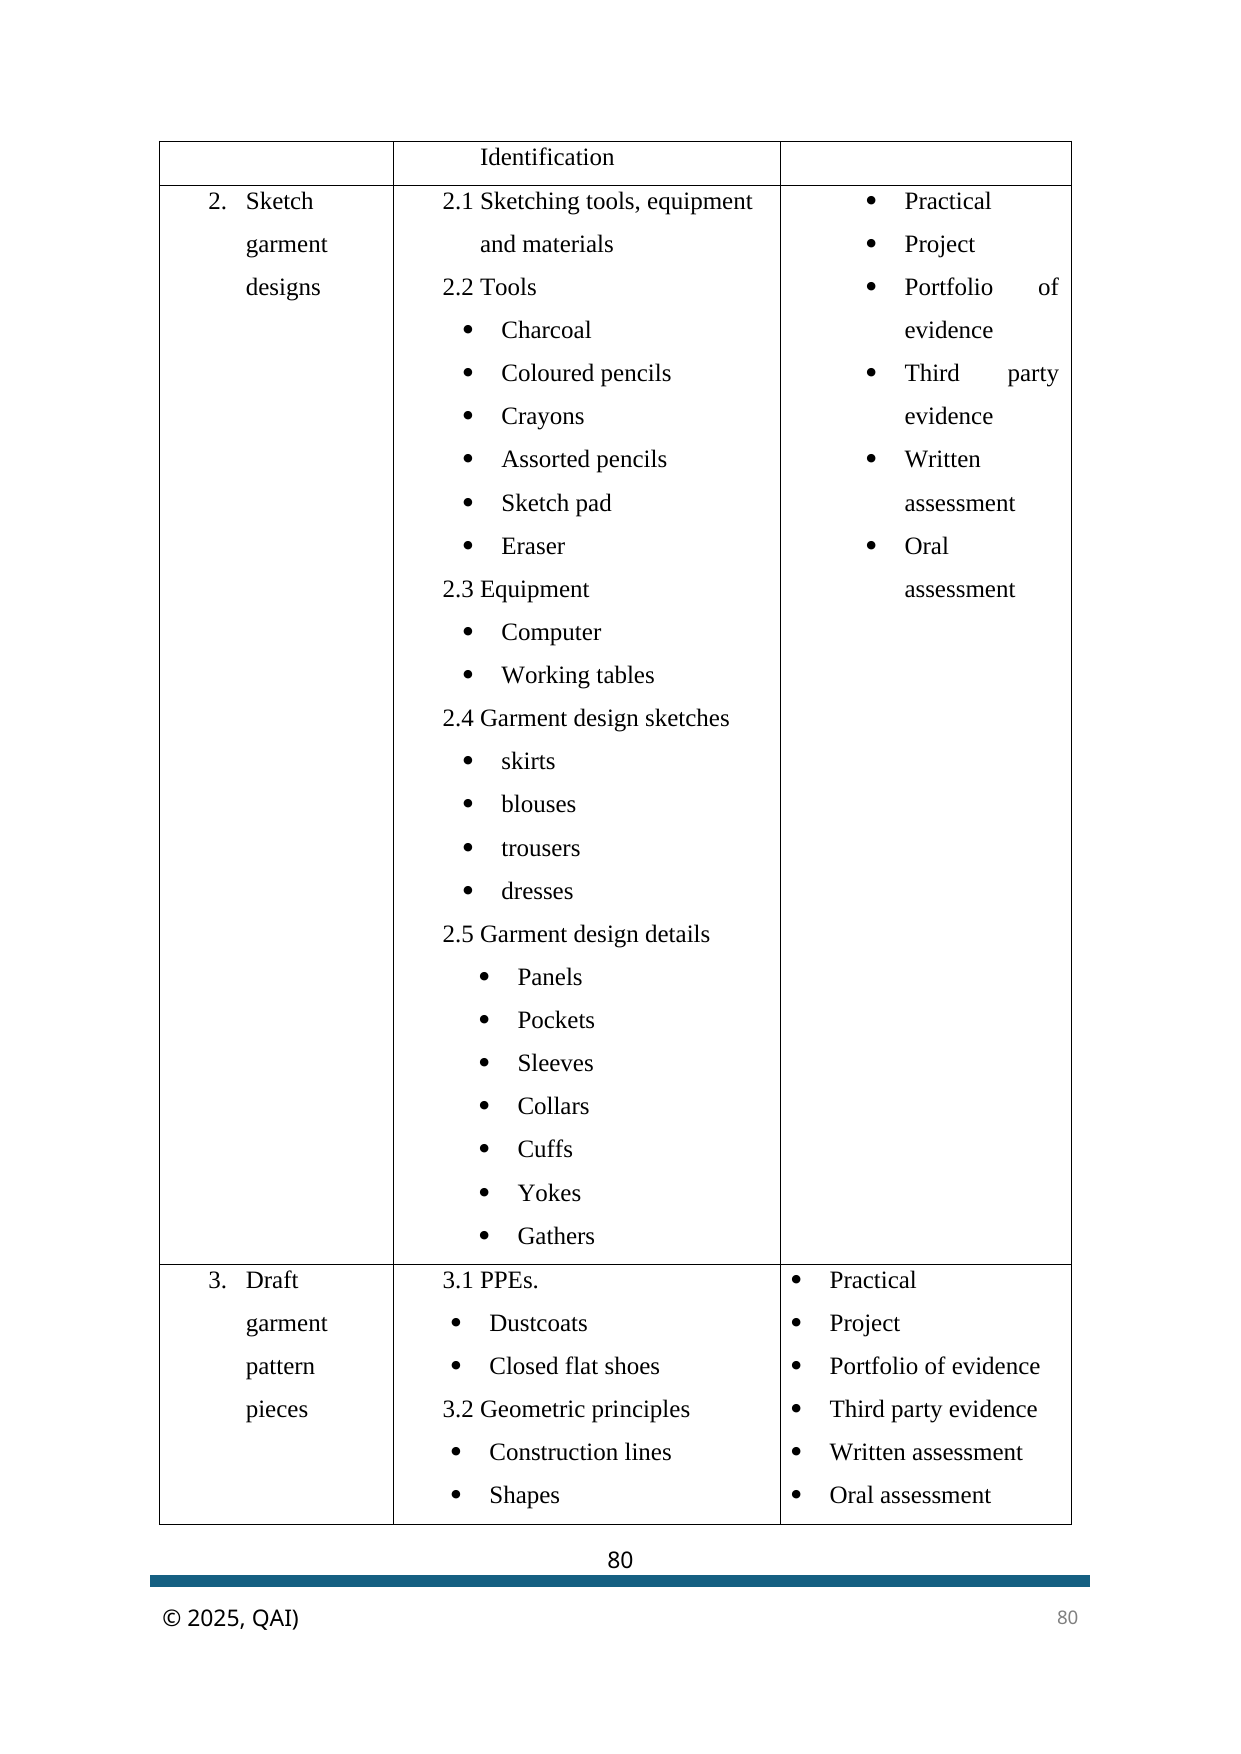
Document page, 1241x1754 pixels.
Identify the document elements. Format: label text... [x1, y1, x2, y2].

table_cell Sketching tools, equipment and materials Tools Charcoal Coloured pencils Crayons Assorted pencils Sketch pad Eraser Equipment Computer Working tables Garment design sketches skirts blouses trousers dresses Garment design details Panels Pockets Sleeves Collars Cuffs Yokes Gathers [394, 186, 780, 1264]
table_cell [160, 142, 393, 185]
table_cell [781, 142, 1071, 185]
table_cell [394, 1265, 780, 1523]
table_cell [781, 1265, 1071, 1523]
table_cell Practical Project Portfolio of evidence Third party evidence Written assessment Oral assessment [781, 186, 1071, 1264]
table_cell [394, 142, 780, 185]
table_cell Sketch garment designs [160, 186, 393, 1264]
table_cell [160, 1265, 393, 1523]
